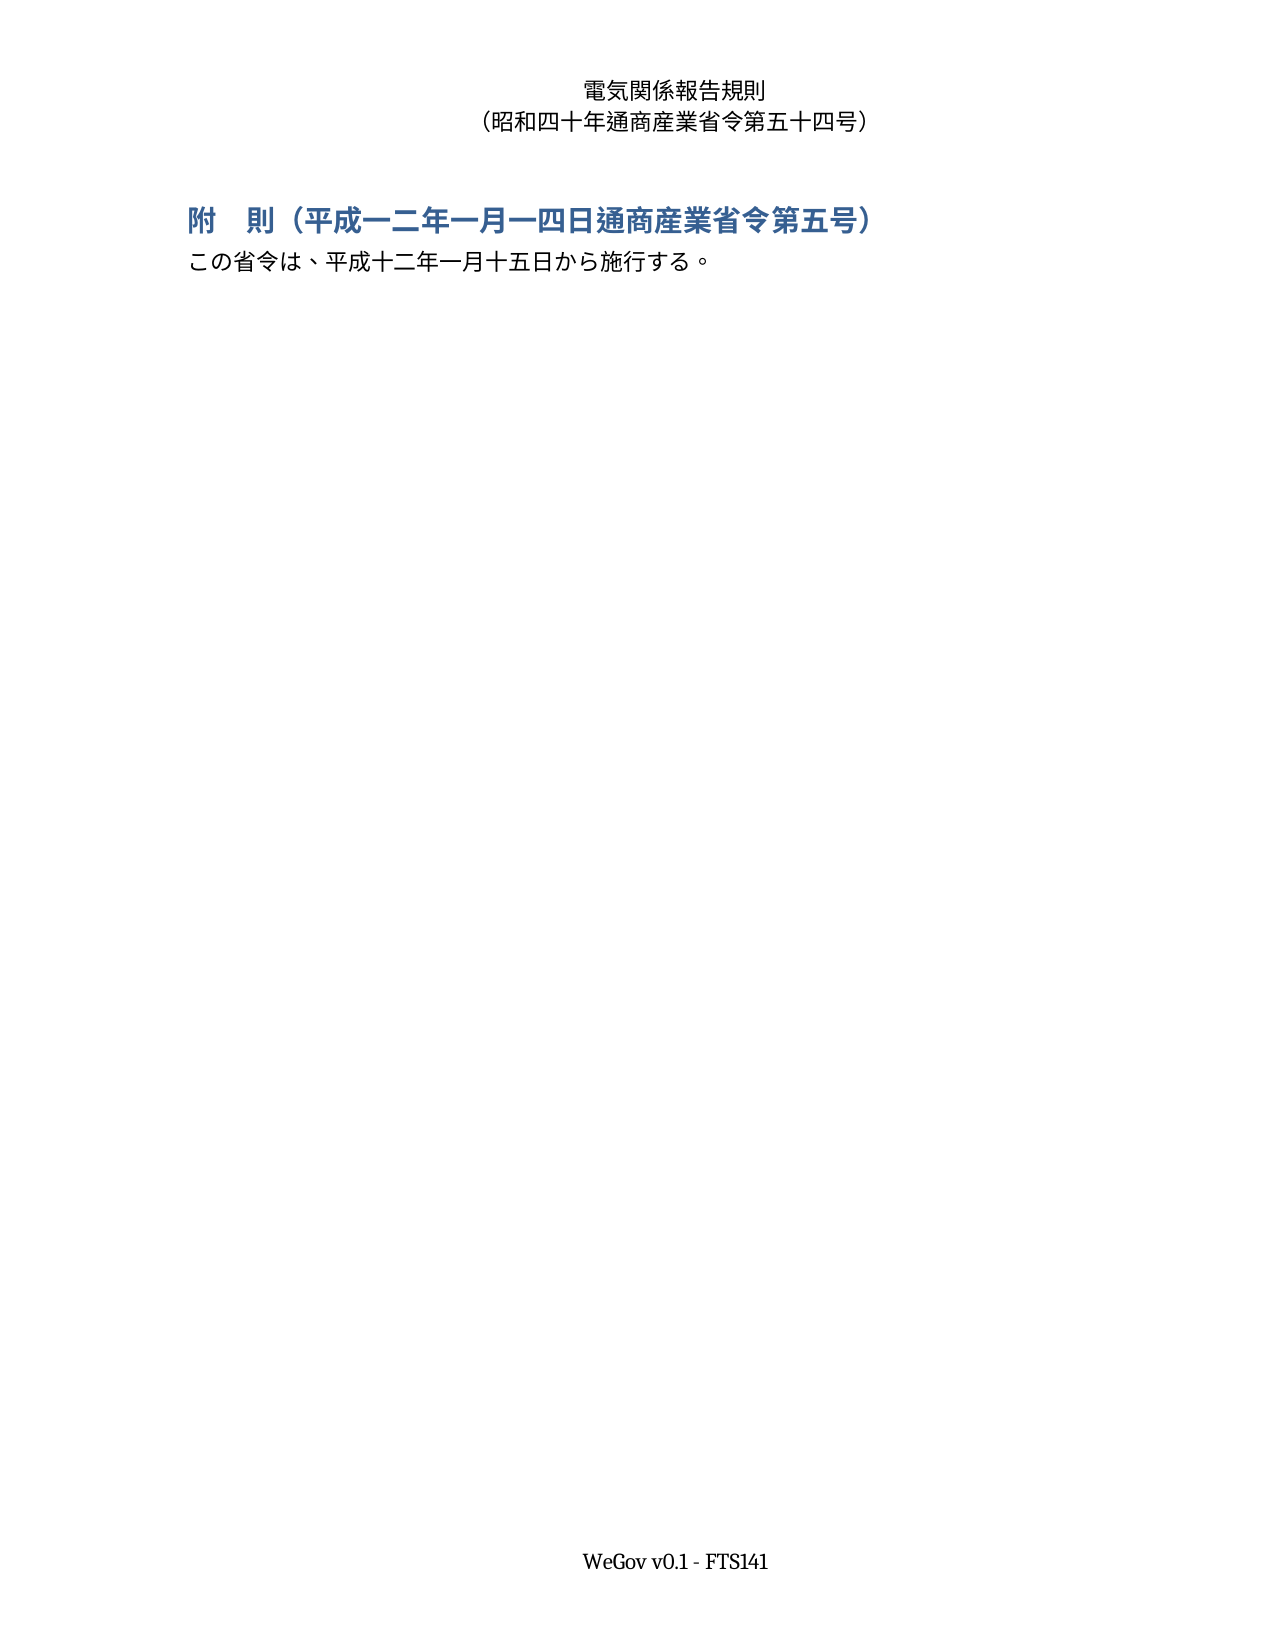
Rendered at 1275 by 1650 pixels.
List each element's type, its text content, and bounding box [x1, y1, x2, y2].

text この省令は、平成十二年一月十五日から施行する。 [187, 246, 1087, 277]
subtitle 附 則（平成一二年一月一四日通商産業省令第五号） [187, 200, 1087, 240]
